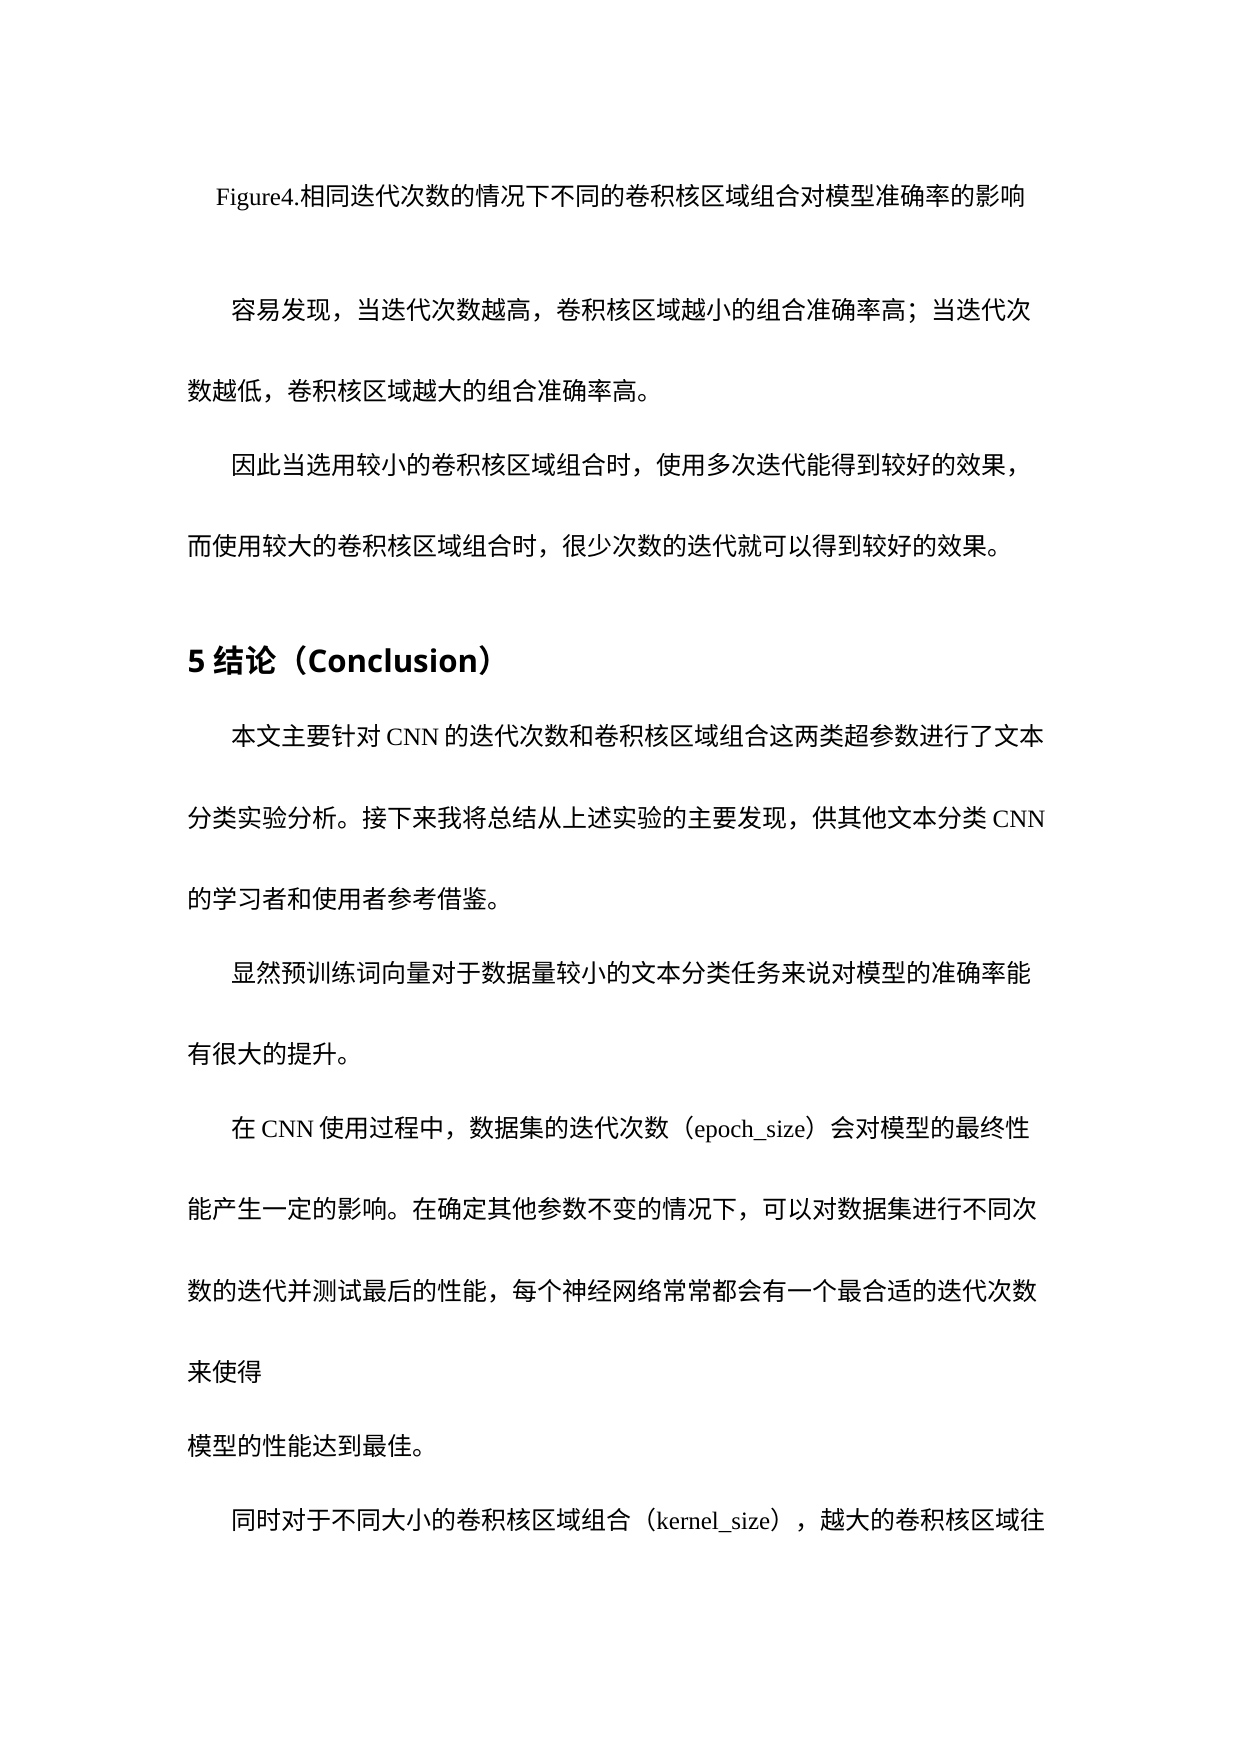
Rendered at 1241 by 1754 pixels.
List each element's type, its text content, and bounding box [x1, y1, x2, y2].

text 模型的性能达到最佳。 [187, 1412, 1053, 1477]
text 本文主要针对CNN的迭代次数和卷积核区域组合这两类超参数进行了文本分类实验分析。接下来我将总结从上述实验的主要发现，供其他文本分类CNN的学习者和使用者参考借鉴。 [187, 702, 1053, 930]
text 显然预训练词向量对于数据量较小的文本分类任务来说对模型的准确率能有很大的提升。 [187, 939, 1053, 1085]
text 在CNN使用过程中，数据集的迭代次数（epoch_size）会对模型的最终性能产生一定的影响。在确定其他参数不变的情况下，可以对数据集进行不同次数的迭代并测试最后的性能，每个神经网络常常都会有一个最合适的迭代次数来使得 [187, 1094, 1053, 1403]
text 因此当选用较小的卷积核区域组合时，使用多次迭代能得到较好的效果，而使用较大的卷积核区域组合时，很少次数的迭代就可以得到较好的效果。 [187, 431, 1053, 577]
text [187, 1486, 1053, 1551]
text 容易发现，当迭代次数越高，卷积核区域越小的组合准确率高；当迭代次数越低，卷积核区域越大的组合准确率高。 [187, 276, 1053, 422]
text 5 结论（Conclusion） [187, 626, 1053, 691]
text Figure4.相同迭代次数的情况下不同的卷积核区域组合对模型准确率的影响 [187, 162, 1053, 227]
